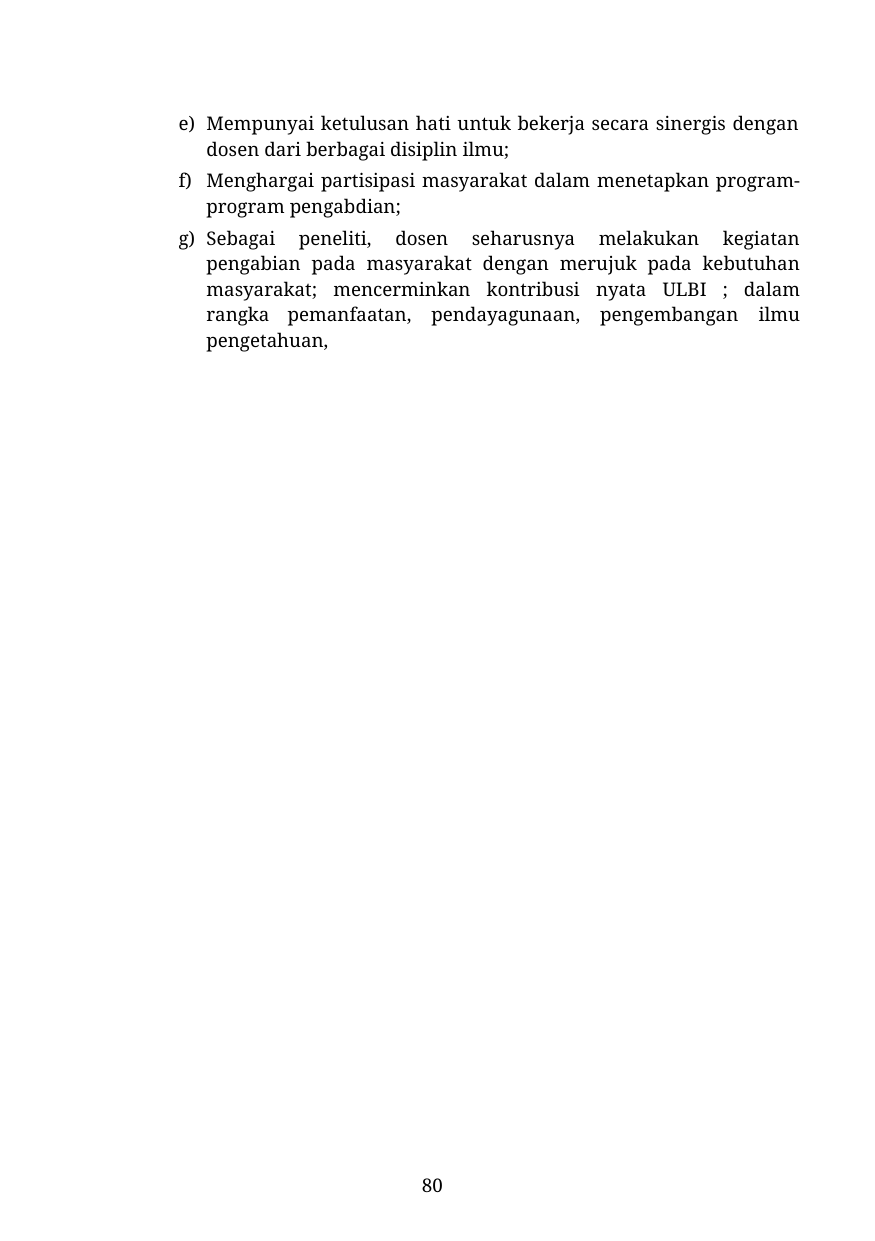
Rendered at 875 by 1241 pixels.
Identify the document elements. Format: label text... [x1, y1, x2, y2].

list Sebagai peneliti, dosen seharusnya melakukan kegiatan pengabian pada masyarakat dengan merujuk pada kebutuhan masyarakat; mencerminkan kontribusi nyata ULBI ; dalam rangka pemanfaatan, pendayagunaan, pengembangan ilmu pengetahuan, [178, 225, 800, 353]
list Menghargai partisipasi masyarakat dalam menetapkan program- program pengabdian; [178, 168, 800, 219]
list Mempunyai ketulusan hati untuk bekerja secara sinergis dengan dosen dari berbagai disiplin ilmu; [178, 110, 799, 161]
